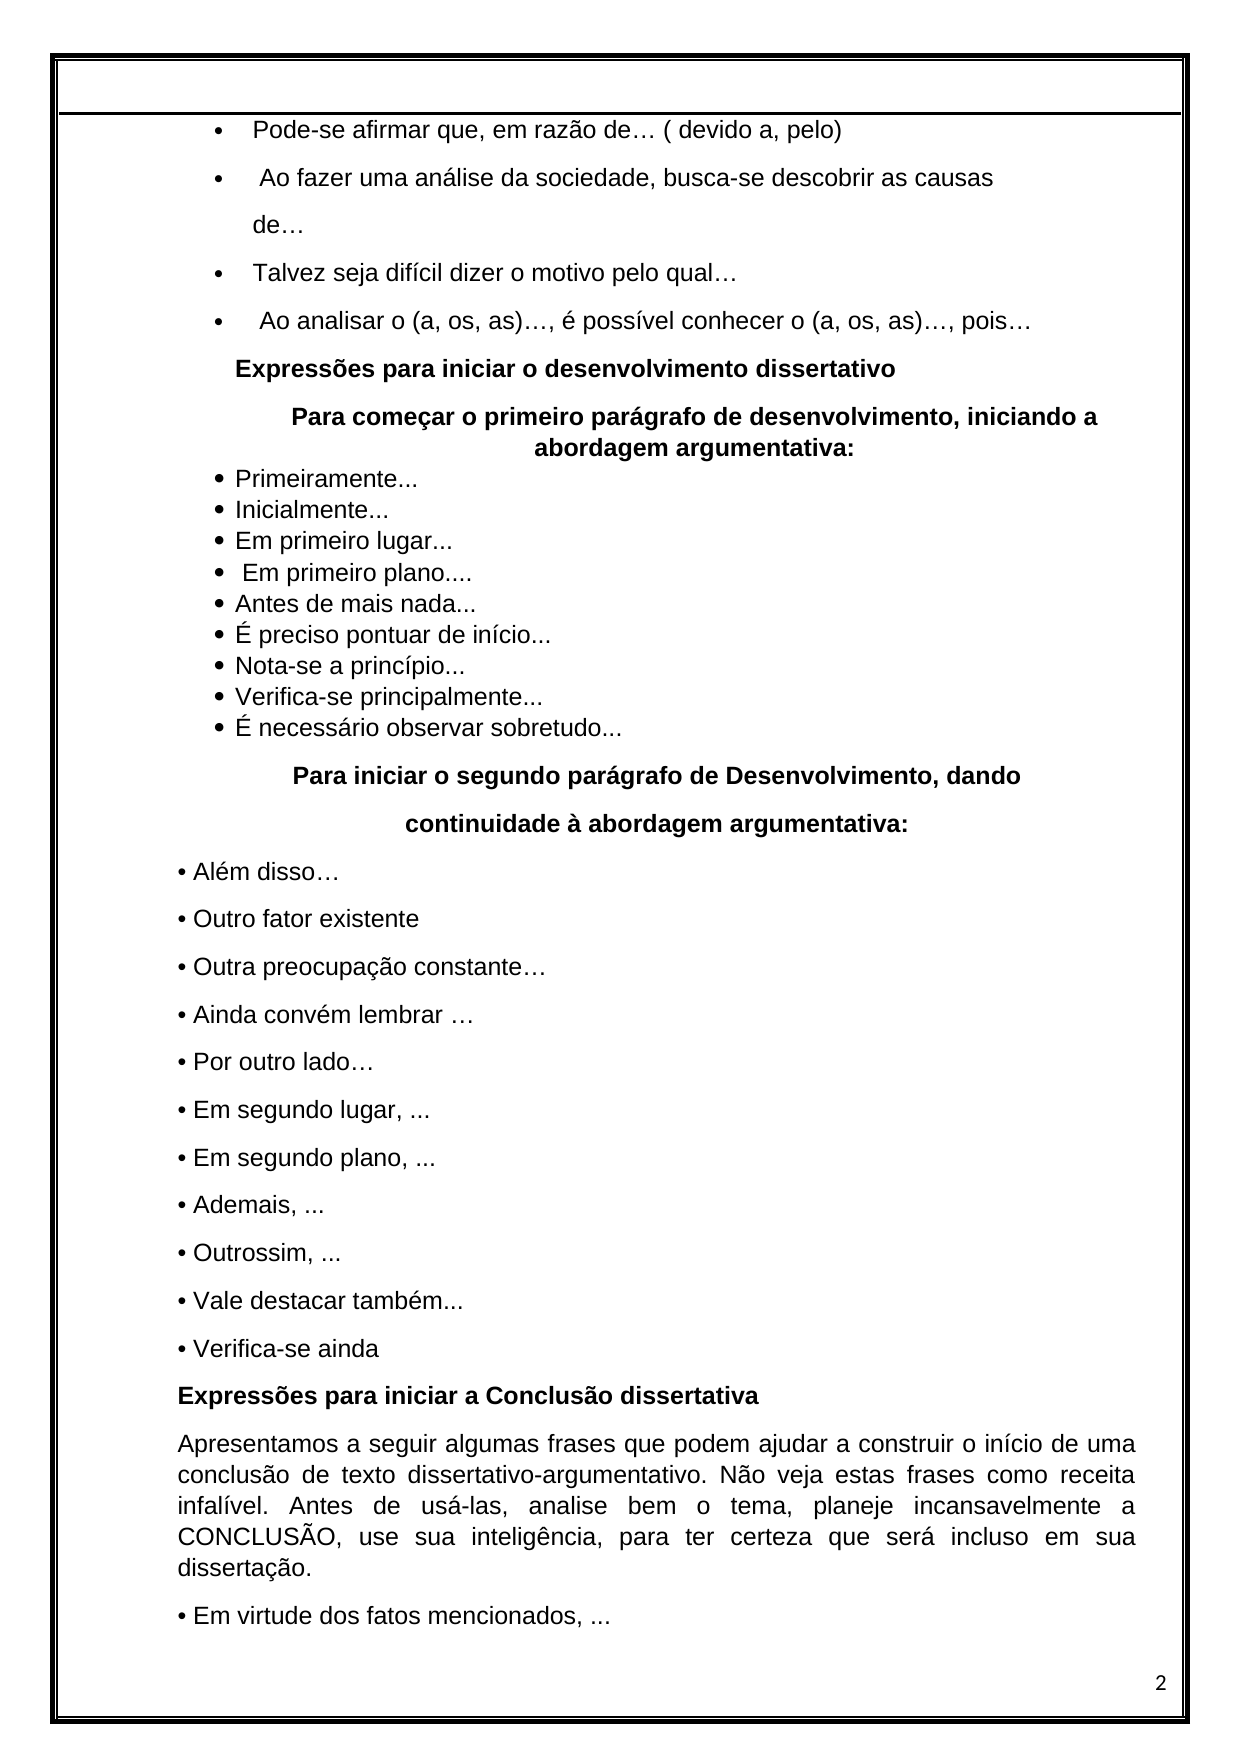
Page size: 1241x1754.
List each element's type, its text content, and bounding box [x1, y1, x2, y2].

list Em primeiro plano.... [215, 557, 1137, 586]
list Primeiramente... [215, 464, 1137, 493]
list Inicialmente... [215, 495, 1137, 524]
list Ao fazer uma análise da sociedade, busca-se descobrir as causas [215, 163, 1137, 191]
text • Em virtude dos fatos mencionados, ... [177, 1601, 1137, 1629]
text Para iniciar o segundo parágrafo de Desenvolvimento, dando [177, 761, 1137, 790]
list Em primeiro lugar... [215, 526, 1137, 555]
text • Ademais, ... [177, 1190, 1137, 1219]
text • Ainda convém lembrar … [177, 999, 1137, 1028]
text • Outra preocupação constante… [177, 952, 1137, 981]
text Expressões para iniciar o desenvolvimento dissertativo [177, 353, 1137, 382]
text • Além disso… [177, 856, 1137, 885]
text Apresentamos a seguir algumas frases que podem ajudar a construir o início de uma conclusão de texto dissertativo-argumentativo. Não veja estas frases como receita infalível. Antes de usá-las, analise bem o tema, planeje incansavelmente a CONCLUSÃO, use sua inteligência, para ter certeza que será incluso em sua dissertação. [177, 1429, 1137, 1582]
text • Outro fator existente [177, 904, 1137, 933]
list Ao analisar o (a, os, as)…, é possível conhecer o (a, os, as)…, pois… [215, 306, 1137, 334]
list É preciso pontuar de início... [215, 620, 1137, 649]
text de… [252, 210, 1137, 239]
list Verifica-se principalmente... [215, 682, 1137, 711]
list Talvez seja difícil dizer o motivo pelo qual… [215, 258, 1137, 287]
text Expressões para iniciar a Conclusão dissertativa [177, 1381, 1137, 1410]
text • Verifica-se ainda [177, 1333, 1137, 1362]
text • Outrossim, ... [177, 1238, 1137, 1267]
list Nota-se a princípio... [215, 651, 1137, 680]
text • Em segundo lugar, ... [177, 1095, 1137, 1124]
list Pode-se afirmar que, em razão de… ( devido a, pelo) [215, 115, 1137, 144]
list Para começar o primeiro parágrafo de desenvolvimento, iniciando a abordagem argumentativa: [252, 402, 1137, 462]
text • Por outro lado… [177, 1047, 1137, 1076]
text • Em segundo plano, ... [177, 1143, 1137, 1171]
text • Vale destacar também... [177, 1286, 1137, 1314]
text continuidade à abordagem argumentativa: [177, 809, 1137, 837]
list Antes de mais nada... [215, 589, 1137, 617]
list É necessário observar sobretudo... [215, 713, 1137, 742]
